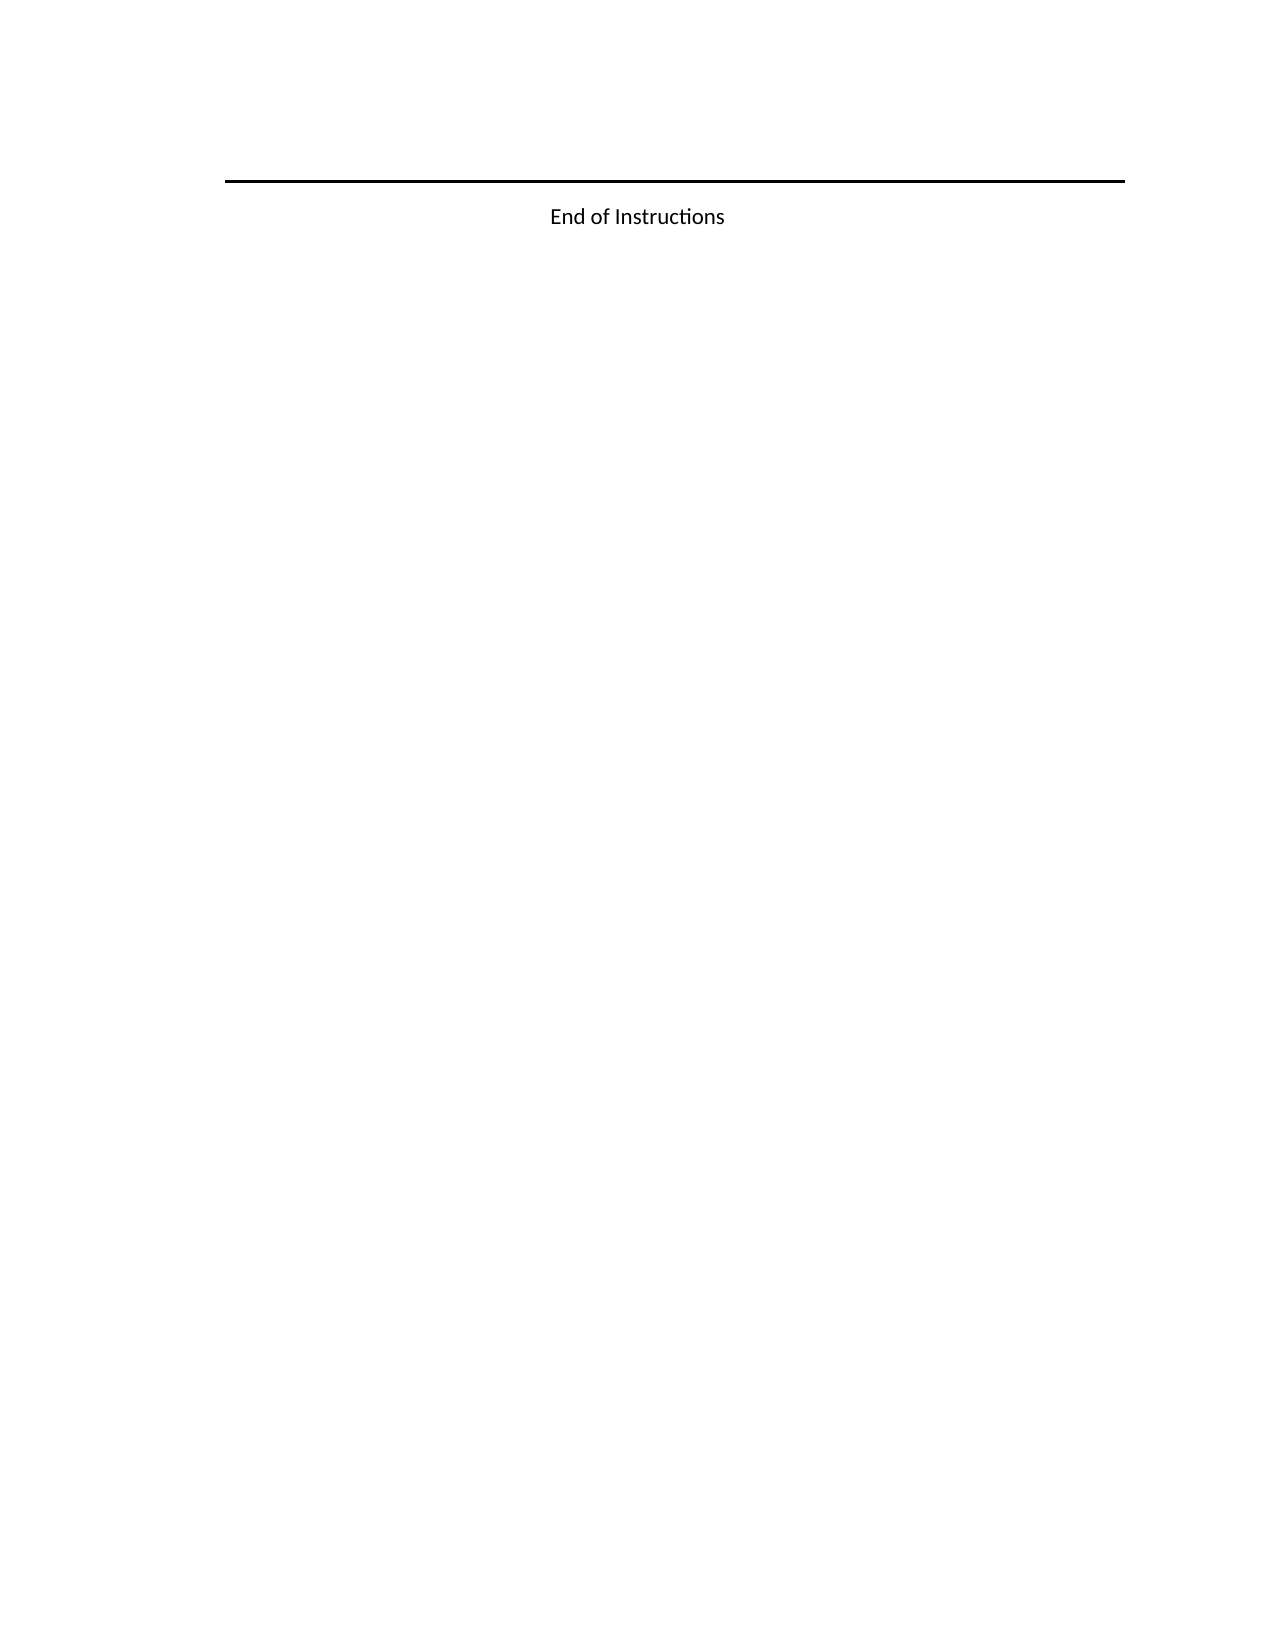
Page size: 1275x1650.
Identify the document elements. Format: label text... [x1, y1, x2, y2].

text End of Instructions [150, 202, 1125, 230]
